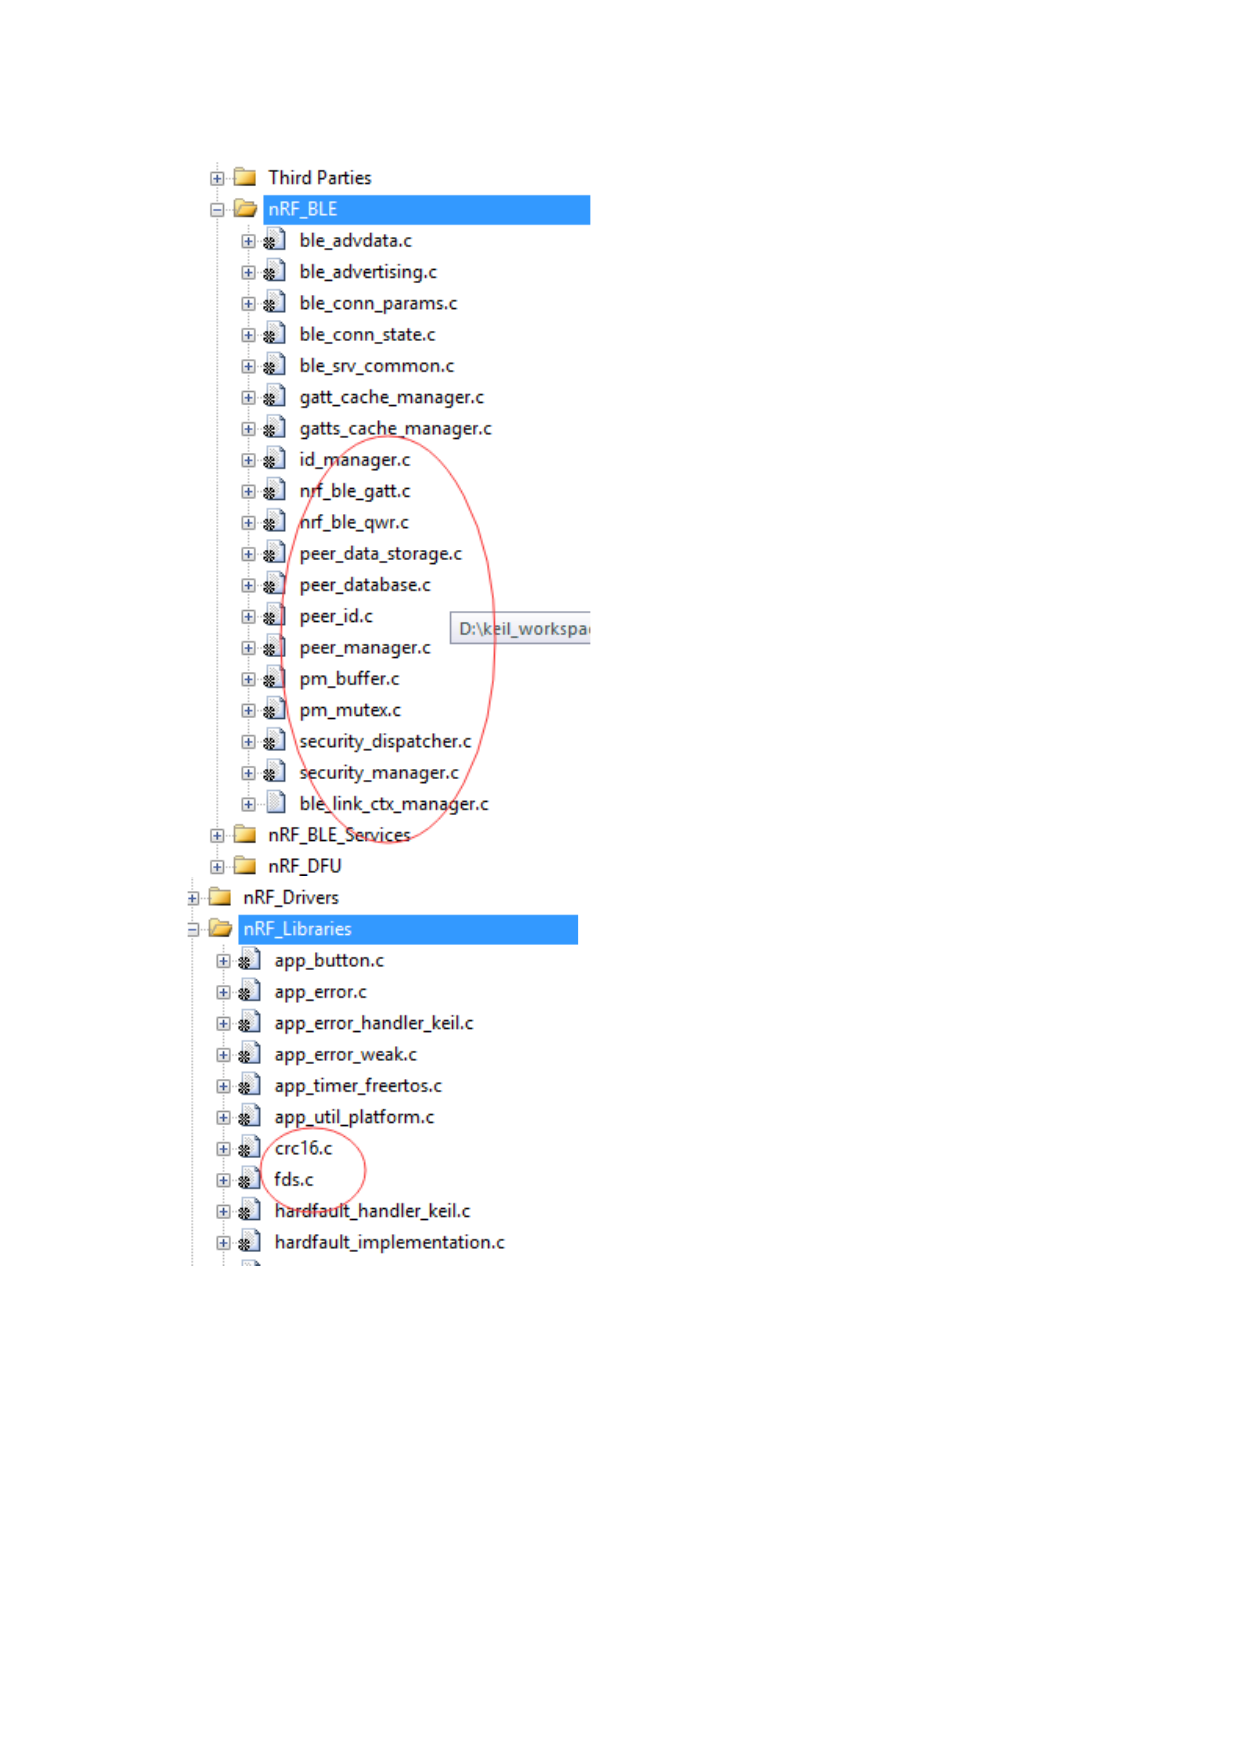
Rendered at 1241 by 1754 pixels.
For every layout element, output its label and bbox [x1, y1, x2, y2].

picture [187, 877, 579, 1266]
picture [187, 162, 591, 876]
